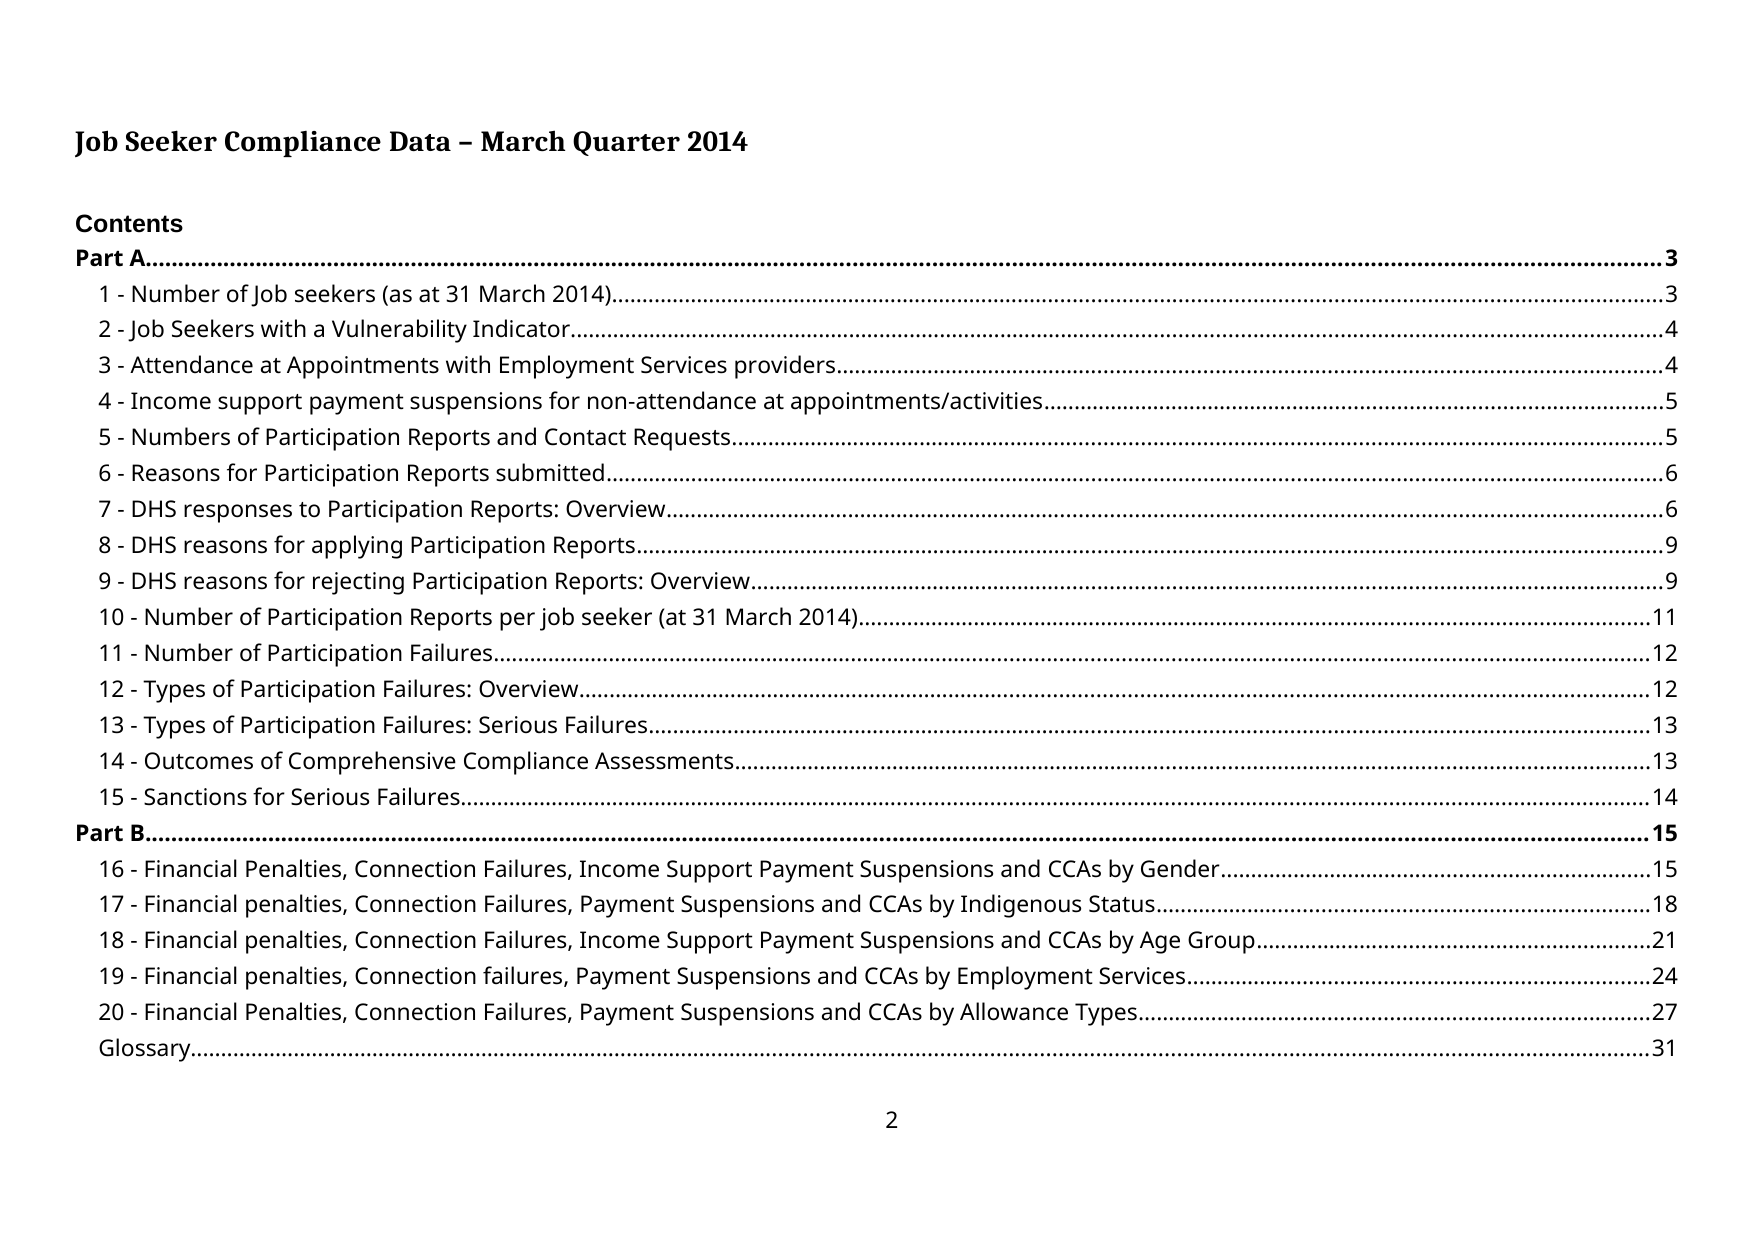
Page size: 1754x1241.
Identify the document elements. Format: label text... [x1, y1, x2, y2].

title Job Seeker Compliance Data – March Quarter 2014 [75, 125, 1679, 158]
